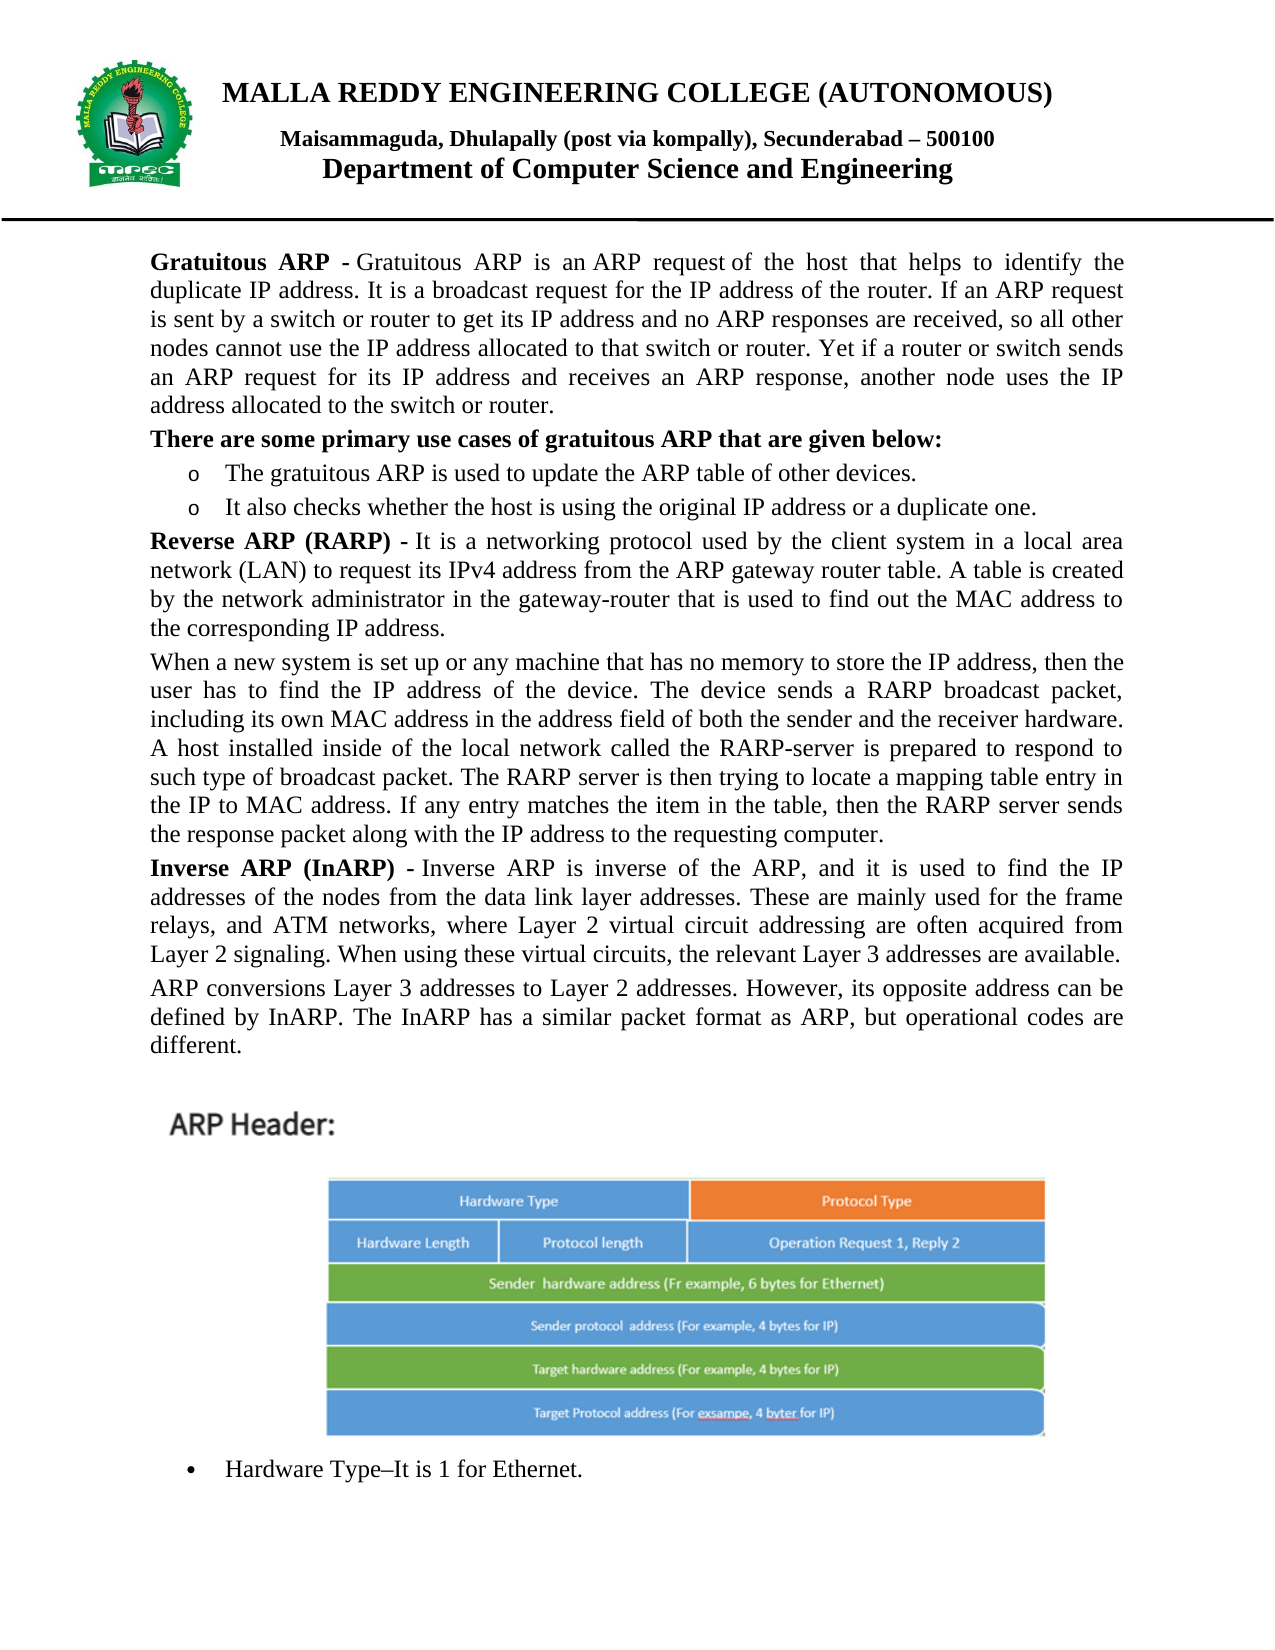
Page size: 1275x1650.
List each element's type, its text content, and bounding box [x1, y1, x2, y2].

text ARP conversions Layer 3 addresses to Layer 2 addresses. However, its opposite address can be defined by InARP. The InARP has a similar packet format as ARP, but operational codes are different. [150, 973, 1125, 1059]
text Gratuitous ARP - Gratuitous ARP is an ARP request of the host that helps to identify the duplicate IP address. It is a broadcast request for the IP address of the router. If an ARP request is sent by a switch or router to get its IP address and no ARP responses are received, so all other nodes cannot use the IP address allocated to that switch or router. Yet if a router or switch sends an ARP request for its IP address and receives an ARP response, another node uses the IP address allocated to the switch or router. [150, 247, 1125, 419]
text Inverse ARP (InARP) - Inverse ARP is inverse of the ARP, and it is used to find the IP addresses of the nodes from the data link layer addresses. These are mainly used for the frame relays, and ATM networks, where Layer 2 virtual circuit addressing are often acquired from Layer 2 signaling. When using these virtual circuits, the relevant Layer 3 addresses are available. [150, 853, 1125, 968]
list The gratuitous ARP is used to update the ARP table of other devices. [187, 458, 1125, 488]
picture [150, 1098, 1125, 1449]
list Hardware Type–It is 1 for Ethernet. [187, 1454, 1125, 1483]
picture [76, 60, 193, 187]
text When a new system is set up or any machine that has no memory to store the IP address, then the user has to find the IP address of the device. The device sends a RARP broadcast packet, including its own MAC address in the address field of both the sender and the receiver hardware. A host installed inside of the local network called the RARP-server is prepared to respond to such type of broadcast packet. The RARP server is then trying to locate a mapping table entry in the IP to MAC address. If any entry matches the item in the table, then the RARP server sends the response packet along with the IP address to the requesting computer. [150, 647, 1125, 848]
text Reverse ARP (RARP) - It is a networking protocol used by the client system in a local area network (LAN) to request its IPv4 address from the ARP gateway router table. A table is created by the network administrator in the gateway-router that is used to find out the MAC address to the corresponding IP address. [150, 526, 1125, 641]
list It also checks whether the host is using the original IP address or a duplicate one. [187, 492, 1125, 521]
text There are some primary use cases of gratuitous ARP that are given below: [150, 424, 1125, 453]
